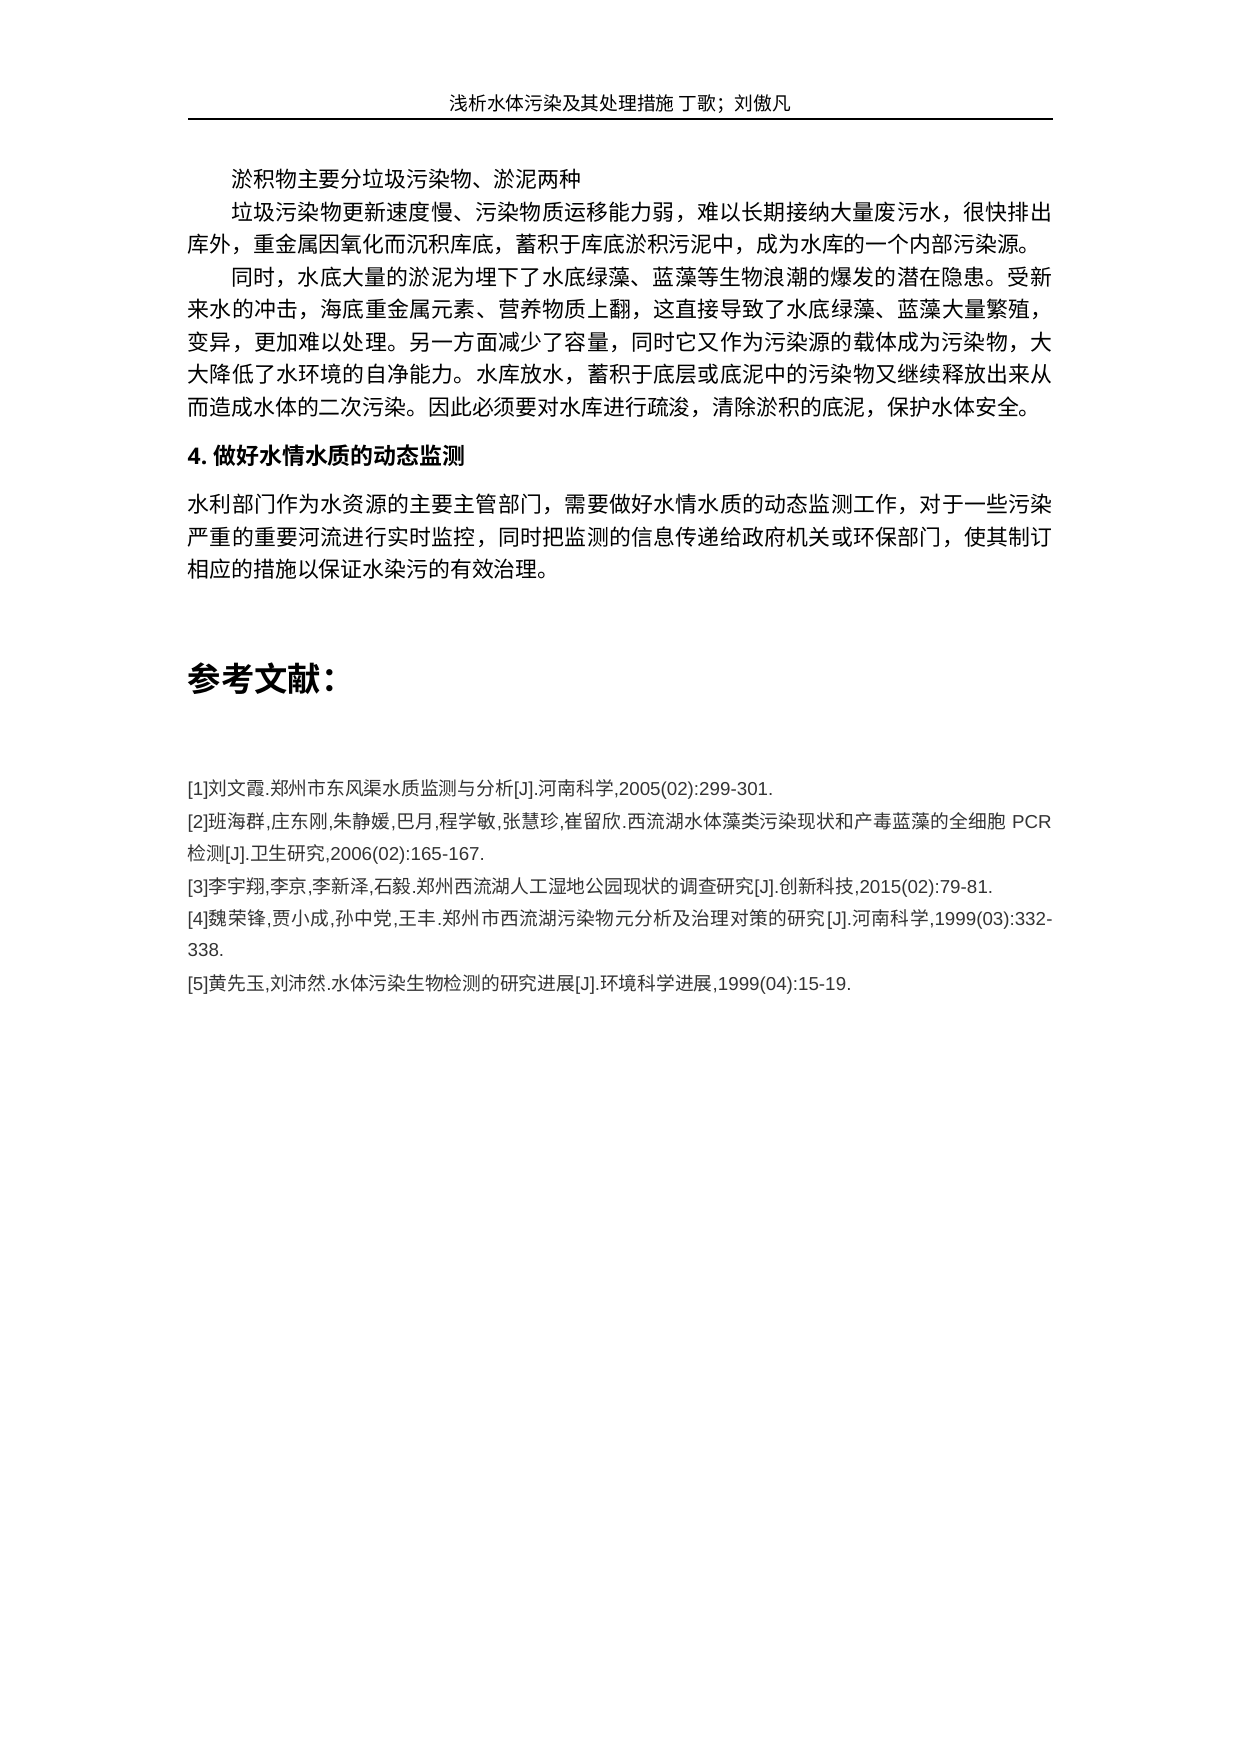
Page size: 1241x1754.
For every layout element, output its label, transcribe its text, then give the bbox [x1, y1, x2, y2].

text 水利部门作为水资源的主要主管部门，需要做好水情水质的动态监测工作，对于一些污染严重的重要河流进行实时监控，同时把监测的信息传递给政府机关或环保部门，使其制订相应的措施以保证水染污的有效治理。 [187, 487, 1053, 617]
text [4]魏荣锋,贾小成,孙中党,王丰.郑州市西流湖污染物元分析及治理对策的研究[J].河南科学,1999(03):332-338. [187, 901, 1053, 966]
text 垃圾污染物更新速度慢、污染物质运移能力弱，难以长期接纳大量废污水，很快排出库外，重金属因氧化而沉积库底，蓄积于库底淤积污泥中，成为水库的一个内部污染源。 [187, 194, 1053, 259]
text 4. 做好水情水质的动态监测 [187, 422, 1053, 487]
text [5]黄先玉,刘沛然.水体污染生物检测的研究进展[J].环境科学进展,1999(04):15-19. [187, 966, 1053, 999]
text 淤积物主要分垃圾污染物、淤泥两种 [187, 162, 1053, 194]
text [1]刘文霞.郑州市东风渠水质监测与分析[J].河南科学,2005(02):299-301. [187, 771, 1053, 804]
subtitle 参考文献： [187, 644, 1053, 709]
text [2]班海群,庄东刚,朱静媛,巴月,程学敏,张慧珍,崔留欣.西流湖水体藻类污染现状和产毒蓝藻的全细胞PCR检测[J].卫生研究,2006(02):165-167. [187, 804, 1053, 869]
text 同时，水底大量的淤泥为埋下了水底绿藻、蓝藻等生物浪潮的爆发的潜在隐患。受新来水的冲击，海底重金属元素、营养物质上翻，这直接导致了水底绿藻、蓝藻大量繁殖，变异，更加难以处理。另一方面减少了容量，同时它又作为污染源的载体成为污染物，大大降低了水环境的自净能力。水库放水，蓄积于底层或底泥中的污染物又继续释放出来从而造成水体的二次污染。因此必须要对水库进行疏浚，清除淤积的底泥，保护水体安全。 [187, 259, 1053, 422]
text [3]李宇翔,李京,李新泽,石毅.郑州西流湖人工湿地公园现状的调查研究[J].创新科技,2015(02):79-81. [187, 869, 1053, 901]
